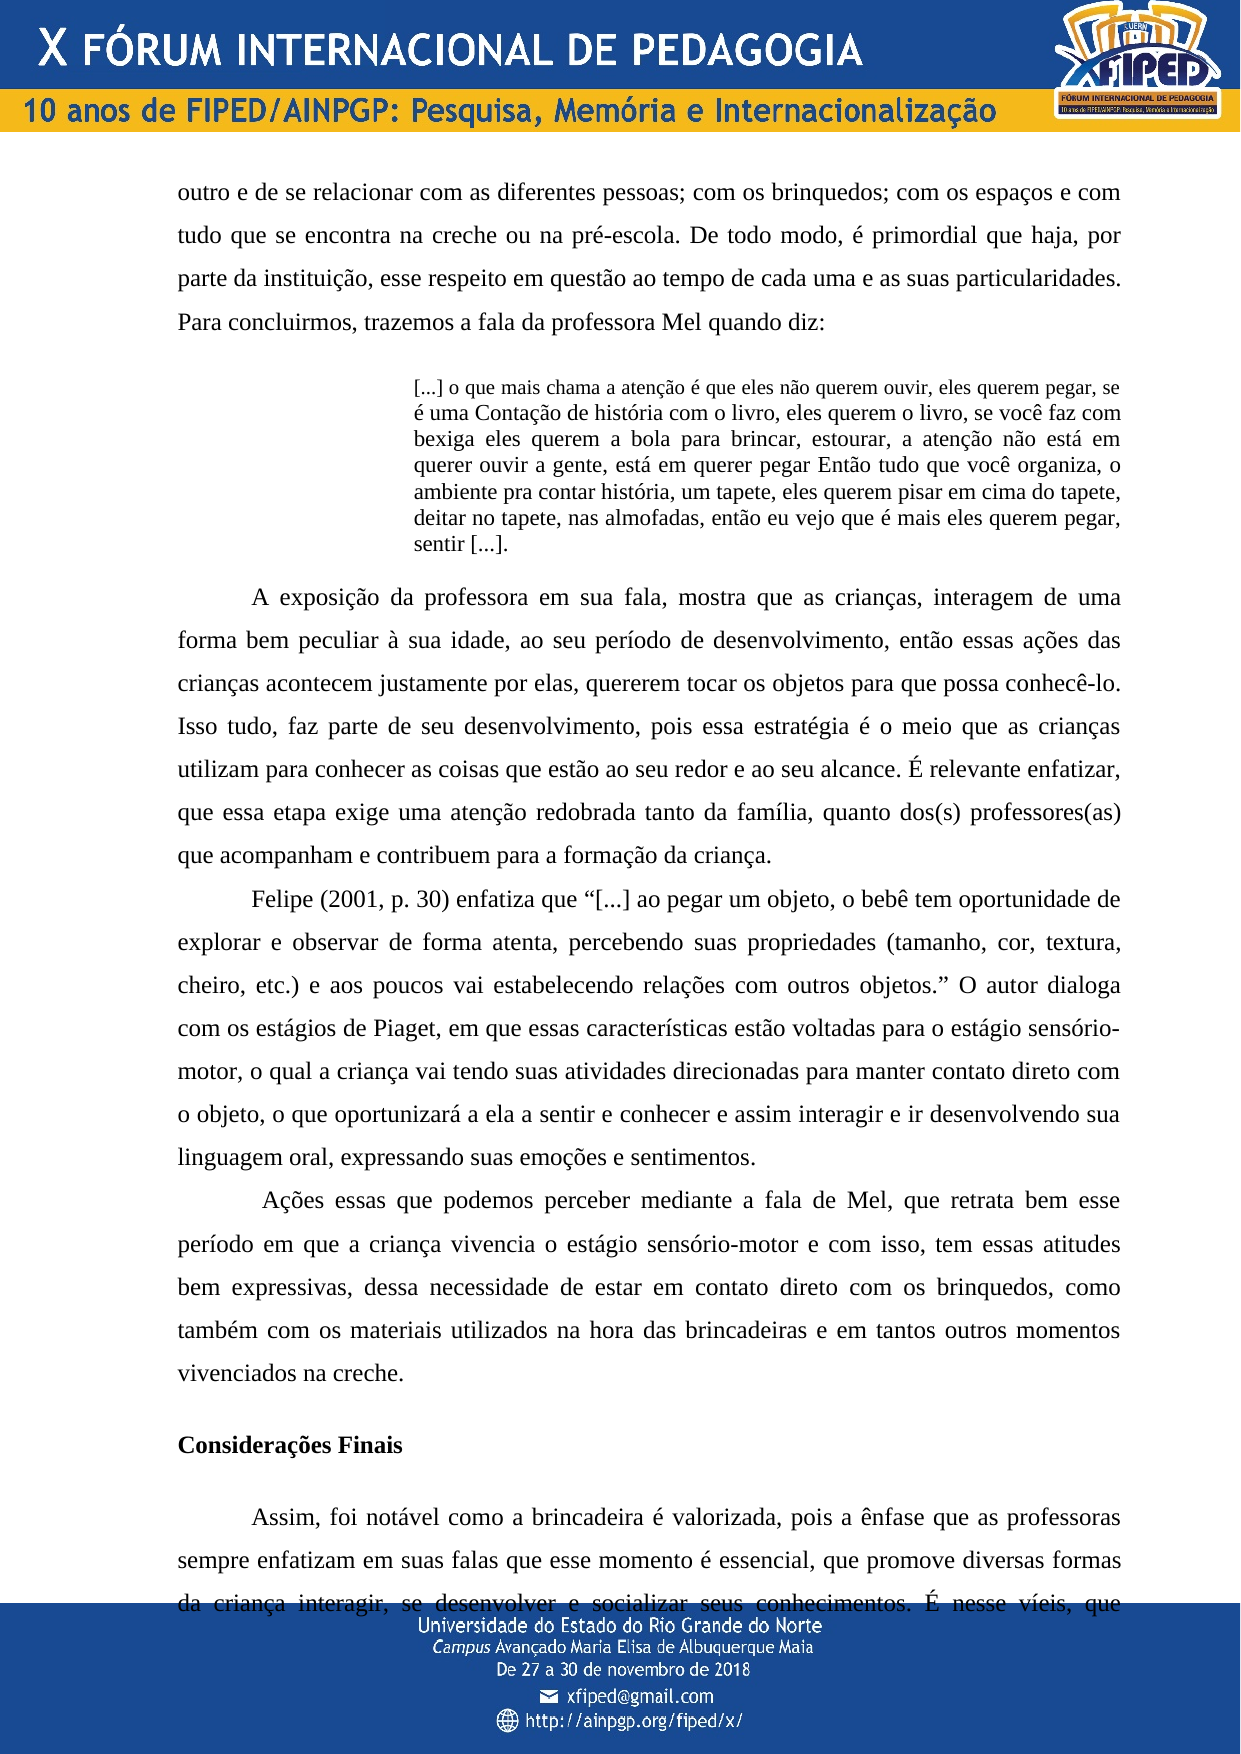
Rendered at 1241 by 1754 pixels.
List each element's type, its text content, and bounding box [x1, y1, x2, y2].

picture [0, 1603, 1241, 1754]
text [177, 1502, 1122, 1617]
text Considerações Finais [177, 1430, 1122, 1459]
text [...] o que mais chama a atenção é que eles não querem ouvir, eles querem pegar, se é uma Contação de história com o livro, eles querem o livro, se você faz com bexiga eles querem a bola para brincar, estourar, a atenção não está em querer ouvir a gente, está em querer pegar Então tudo que você organiza, o ambiente pra contar história, um tapete, eles querem pisar em cima do tapete, deitar no tapete, nas almofadas, então eu vejo que é mais eles querem pegar, sentir [...]. [413, 375, 1122, 557]
text Felipe (2001, p. 30) enfatiza que “[...] ao pegar um objeto, o bebê tem oportunidade de explorar e observar de forma atenta, percebendo suas propriedades (tamanho, cor, textura, cheiro, etc.) e aos poucos vai estabelecendo relações com outros objetos.” O autor dialoga com os estágios de Piaget, em que essas características estão voltadas para o estágio sensório-motor, o qual a criança vai tendo suas atividades direcionadas para manter contato direto com o objeto, o que oportunizará a ela a sentir e conhecer e assim interagir e ir desenvolvendo sua linguagem oral, expressando suas emoções e sentimentos. [177, 884, 1122, 1171]
text A exposição da professora em sua fala, mostra que as crianças, interagem de uma forma bem peculiar à sua idade, ao seu período de desenvolvimento, então essas ações das crianças acontecem justamente por elas, quererem tocar os objetos para que possa conhecê-lo. Isso tudo, faz parte de seu desenvolvimento, pois essa estratégia é o meio que as crianças utilizam para conhecer as coisas que estão ao seu redor e ao seu alcance. É relevante enfatizar, que essa etapa exige uma atenção redobrada tanto da família, quanto dos(s) professores(as) que acompanham e contribuem para a formação da criança. [177, 582, 1122, 869]
text Ações essas que podemos perceber mediante a fala de Mel, que retrata bem esse período em que a criança vivencia o estágio sensório-motor e com isso, tem essas atitudes bem expressivas, dessa necessidade de estar em contato direto com os brinquedos, como também com os materiais utilizados na hora das brincadeiras e em tantos outros momentos vivenciados na creche. [177, 1186, 1122, 1387]
picture [0, 0, 1241, 132]
